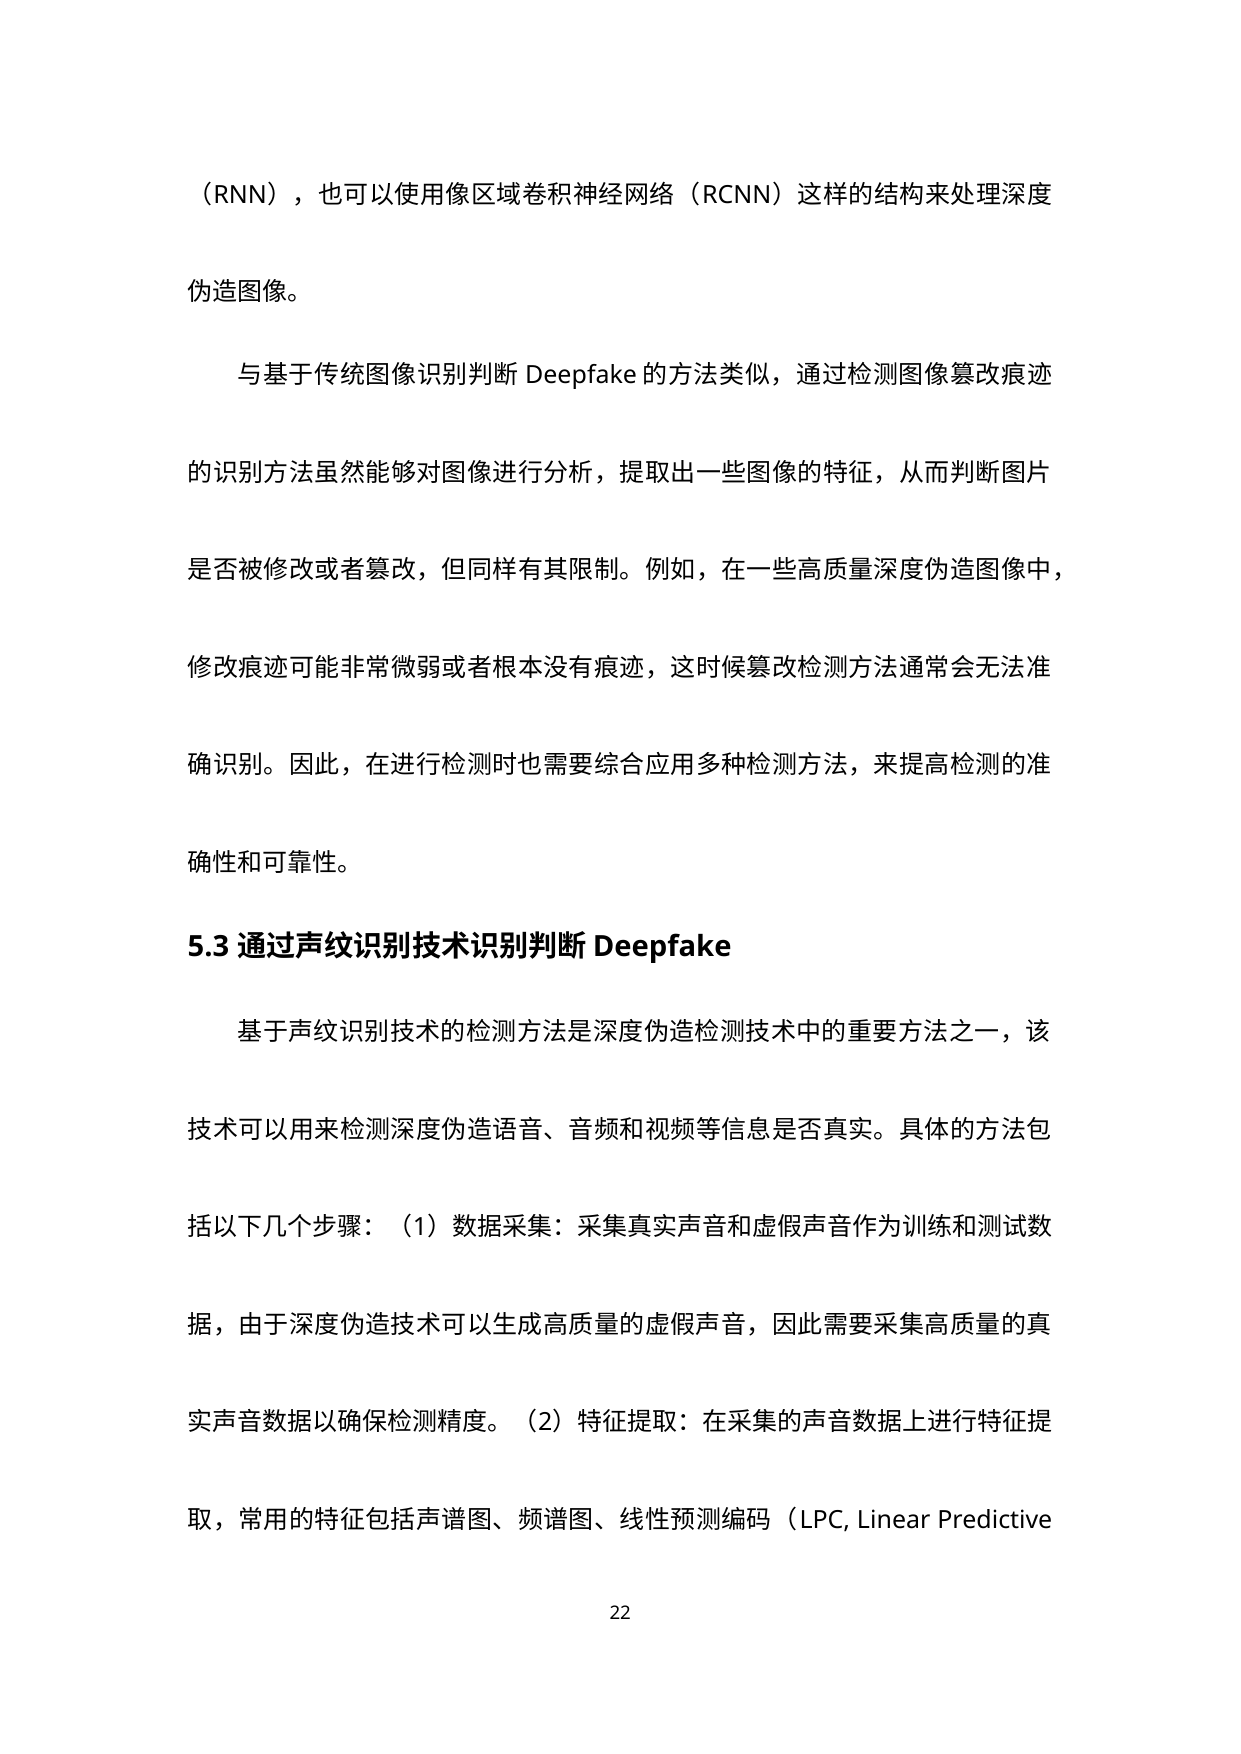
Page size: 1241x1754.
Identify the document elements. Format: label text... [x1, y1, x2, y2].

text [187, 160, 1053, 322]
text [187, 997, 1053, 1550]
text 与基于传统图像识别判断Deepfake的方法类似，通过检测图像篡改痕迹的识别方法虽然能够对图像进行分析，提取出一些图像的特征，从而判断图片是否被修改或者篡改，但同样有其限制。例如，在一些高质量深度伪造图像中，修改痕迹可能非常微弱或者根本没有痕迹，这时候篡改检测方法通常会无法准确识别。因此，在进行检测时也需要综合应用多种检测方法，来提高检测的准确性和可靠性。 [187, 340, 1053, 893]
text 5.3 通过声纹识别技术识别判断Deepfake [187, 911, 1053, 976]
